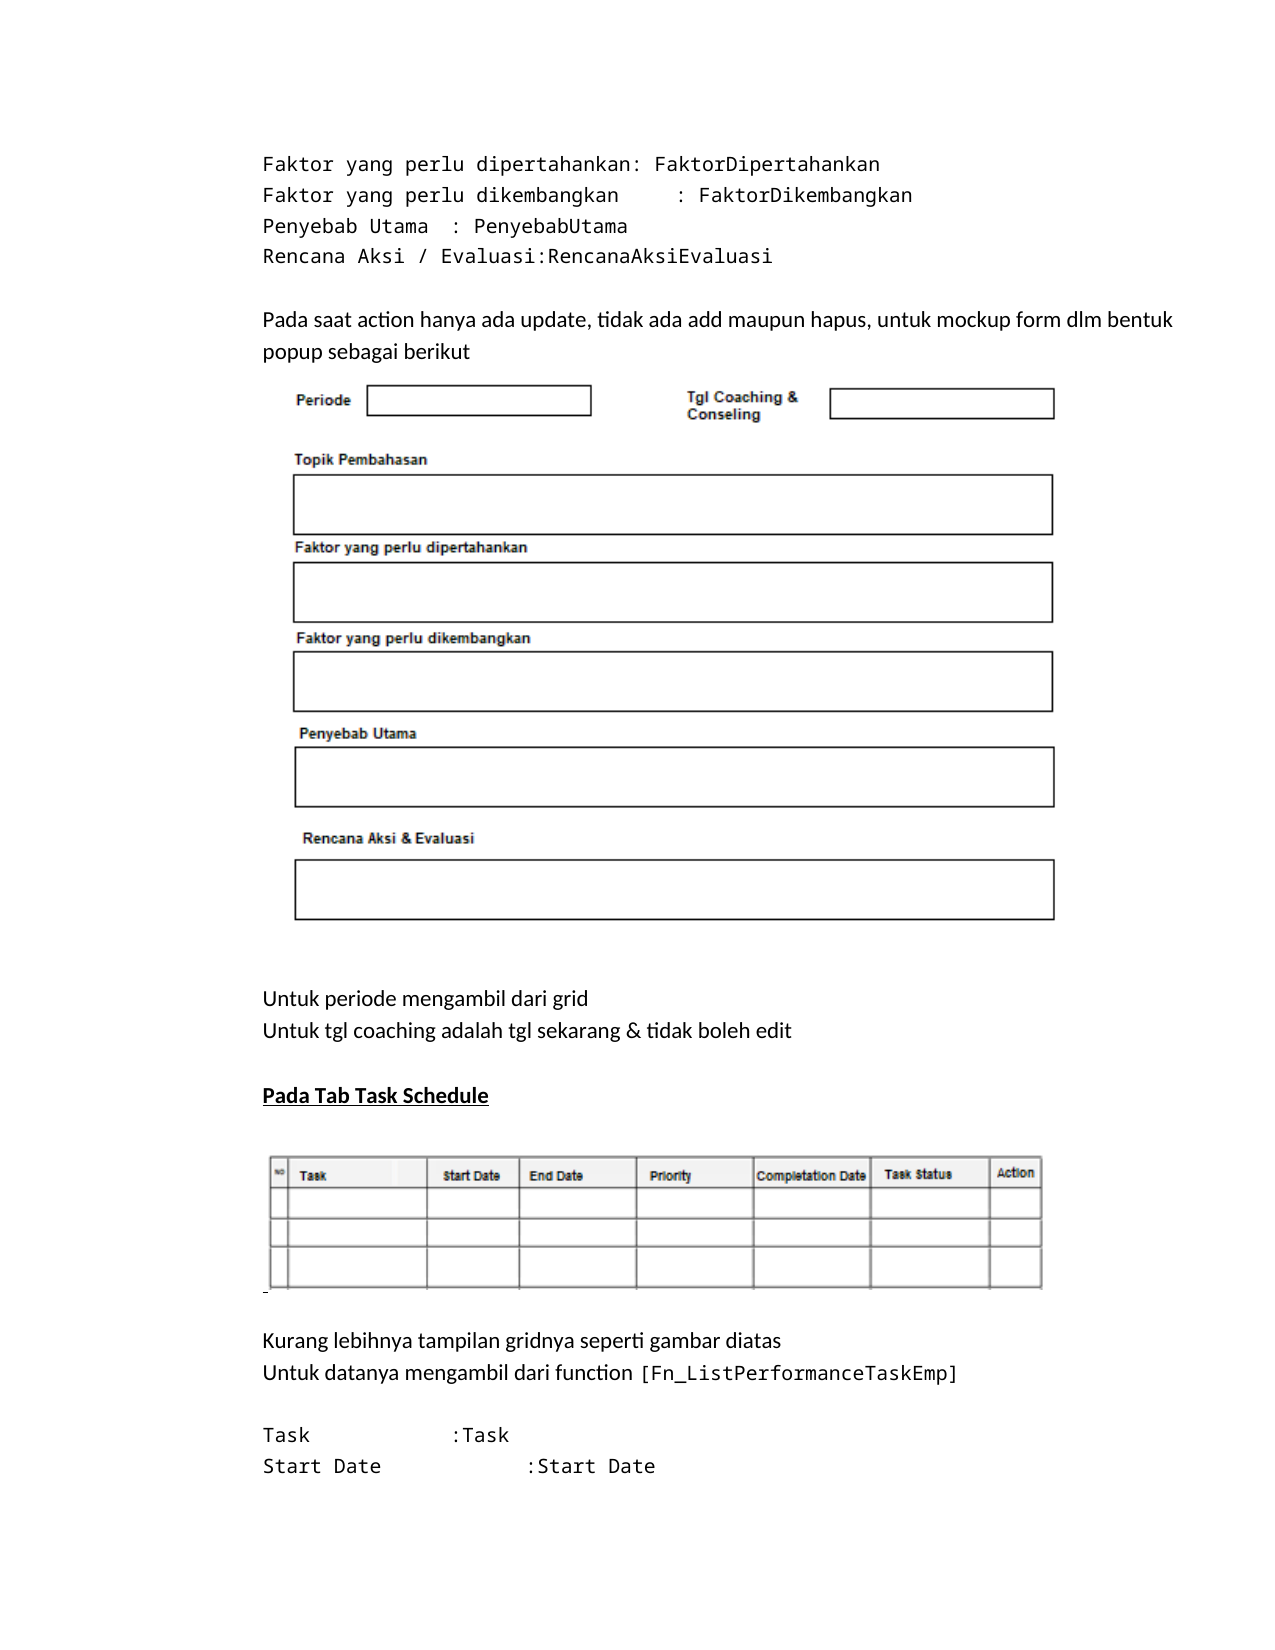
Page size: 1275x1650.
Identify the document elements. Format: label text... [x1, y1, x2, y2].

list Start Date :Start Date [262, 1452, 1237, 1479]
list Faktor yang perlu dikembangkan : FaktorDikembangkan [262, 181, 1237, 208]
list Untuk datanya mengambil dari function [Fn_ListPerformanceTaskEmp] [262, 1358, 1237, 1386]
list Task :Task [262, 1422, 1237, 1448]
list Faktor yang perlu dipertahankan: FaktorDipertahankan [262, 150, 1237, 177]
list Penyebab Utama : PenyebabUtama [262, 212, 1237, 239]
list Rencana Aksi / Evaluasi:RencanaAksiEvaluasi [262, 243, 1237, 270]
list Untuk periode mengambil dari grid [262, 984, 1237, 1012]
list Untuk tgl coaching adalah tgl sekarang & tidak boleh edit [262, 1016, 1237, 1044]
picture [262, 369, 1091, 980]
picture [267, 1145, 1046, 1290]
list Kurang lebihnya tampilan gridnya seperti gambar diatas [262, 1326, 1237, 1354]
list Pada saat action hanya ada update, tidak ada add maupun hapus, untuk mockup form dlm bentuk popup sebagai berikut [262, 305, 1237, 365]
list Pada Tab Task Schedule [262, 1081, 1237, 1109]
